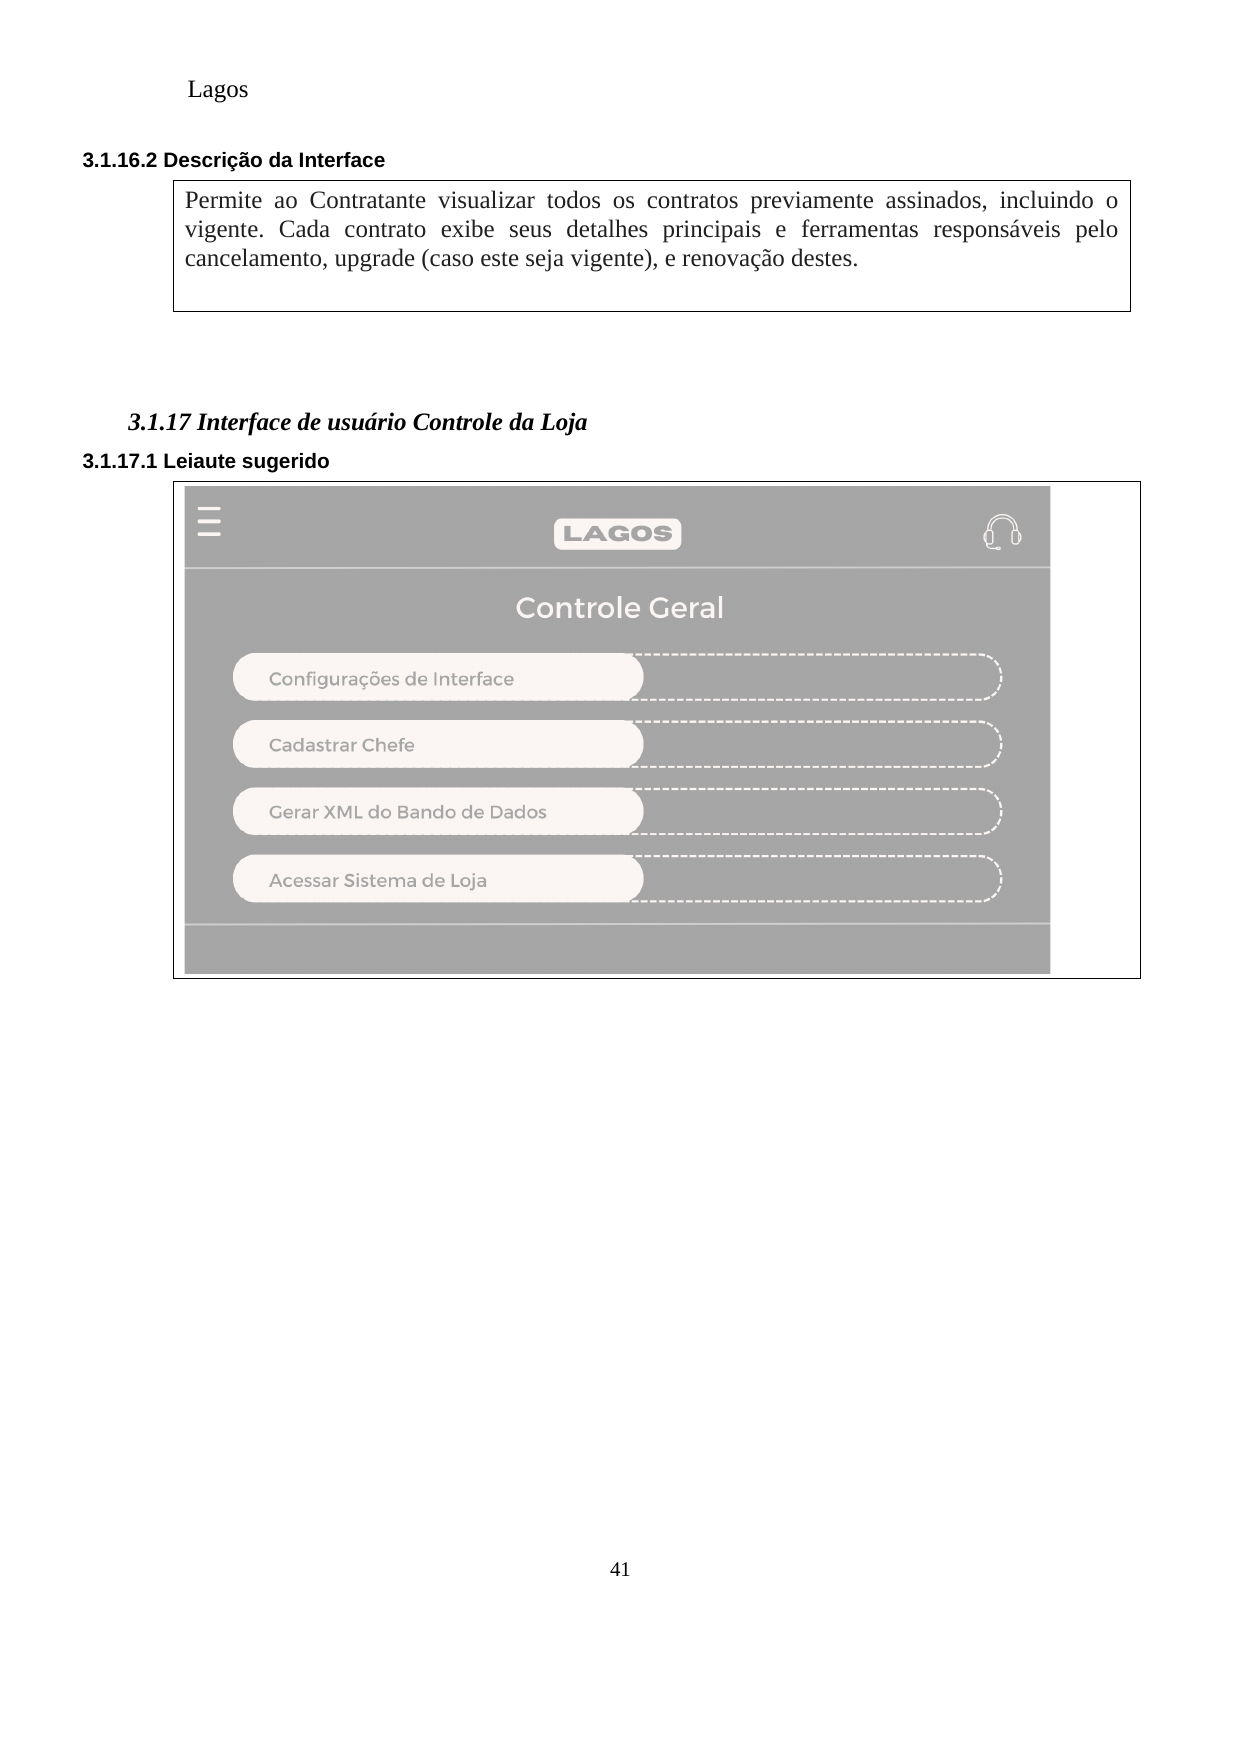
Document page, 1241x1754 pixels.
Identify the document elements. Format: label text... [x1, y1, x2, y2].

picture [184, 486, 1051, 974]
subtitle 3.1.17.1 Leiaute sugerido [82, 448, 1053, 472]
table_header [174, 482, 1140, 978]
table_header Permite ao Contratante visualizar todos os contratos previamente assinados, incluindo o vigente. Cada contrato exibe seus detalhes principais e ferramentas responsáveis pelo cancelamento, upgrade (caso este seja vigente), e renovação destes. [174, 181, 1130, 311]
subtitle 3.1.16.2 Descrição da Interface [82, 148, 1053, 172]
subtitle 3.1.17 Interface de usuário Controle da Loja [128, 407, 1053, 436]
